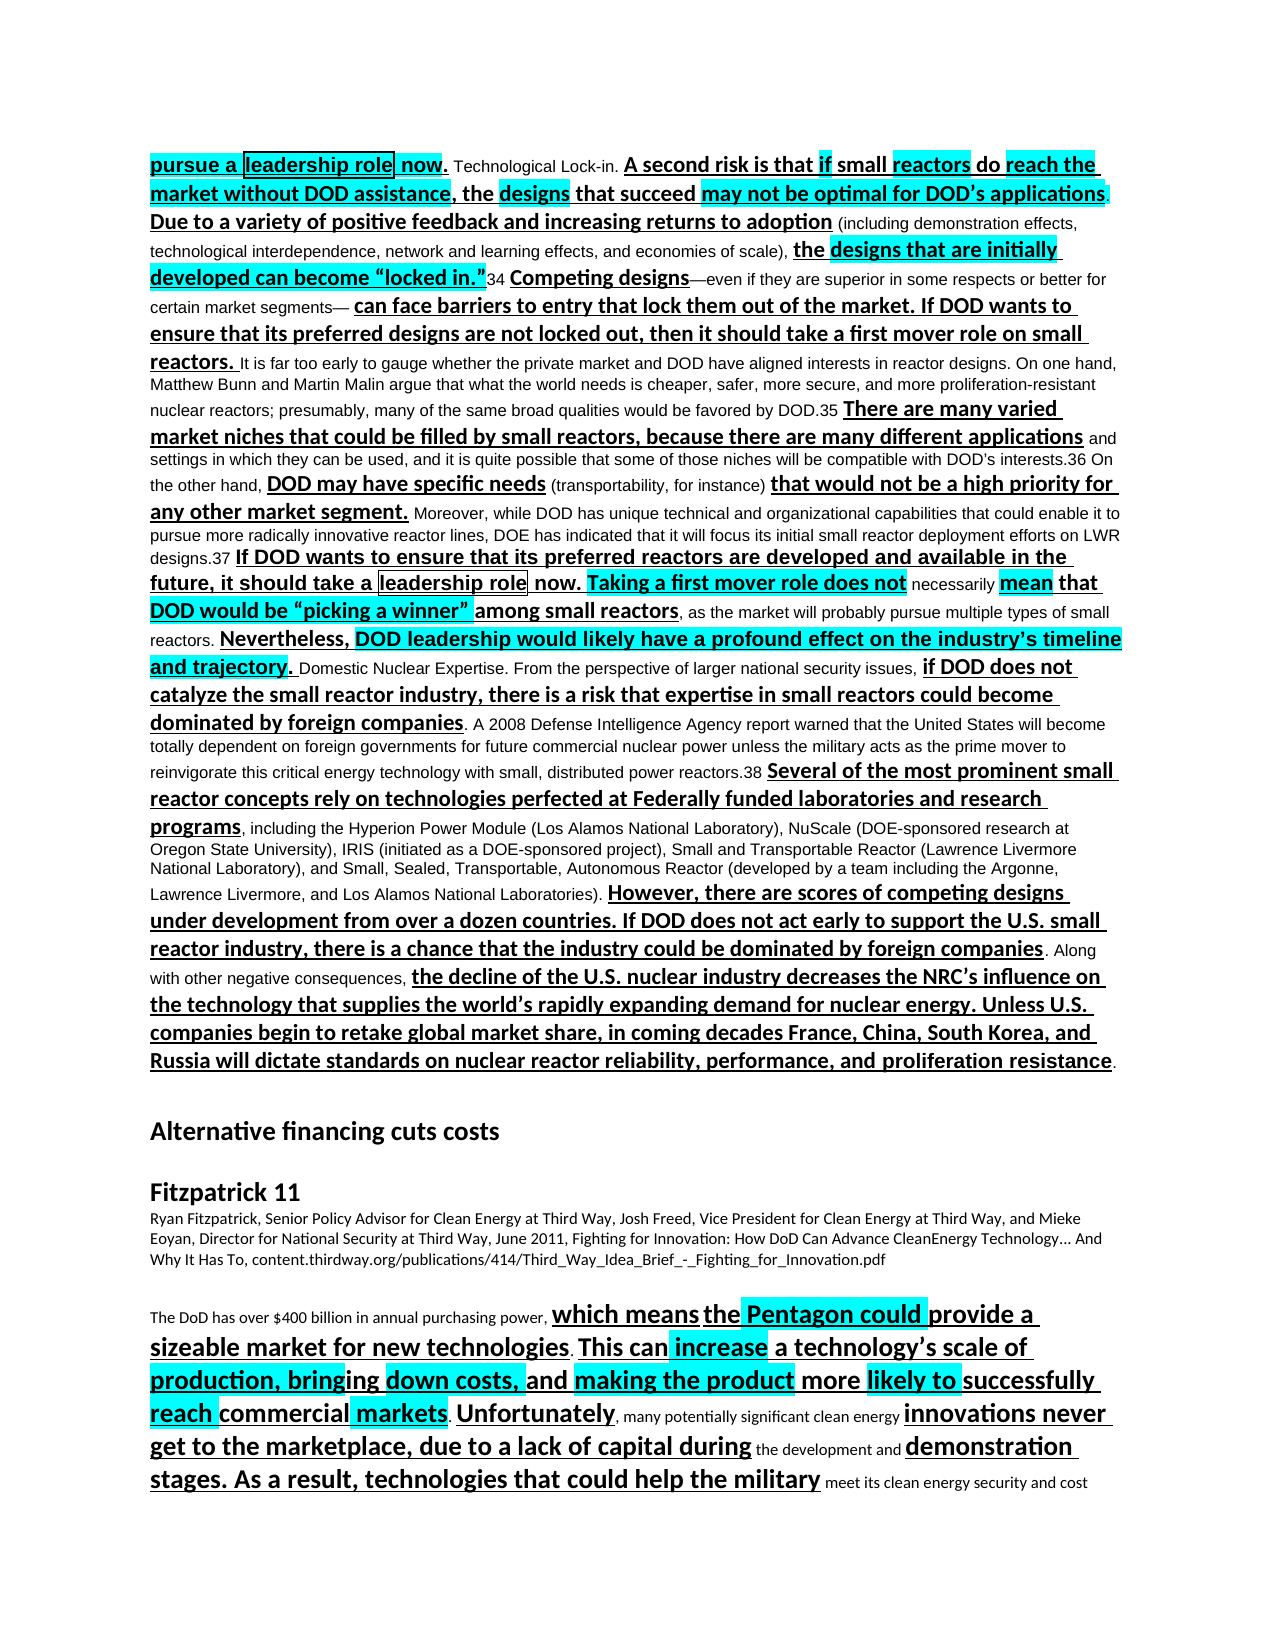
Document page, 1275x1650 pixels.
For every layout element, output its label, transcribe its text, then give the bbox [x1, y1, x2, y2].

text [150, 150, 1125, 1074]
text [150, 1297, 1125, 1495]
text Fitzpatrick 11 [150, 1175, 1125, 1208]
text Alternative financing cuts costs [150, 1114, 1125, 1147]
text Ryan Fitzpatrick, Senior Policy Advisor for Clean Energy at Third Way, Josh Freed, Vice President for Clean Energy at Third Way, and Mieke Eoyan, Director for National Security at Third Way, June 2011, Fighting for Innovation: How DoD Can Advance CleanEnergy Technology... And Why It Has To, content.thirdway.org/publications/414/Third_Way_Idea_Brief_-_Fighting_for_Innovation.pdf [150, 1208, 1125, 1269]
